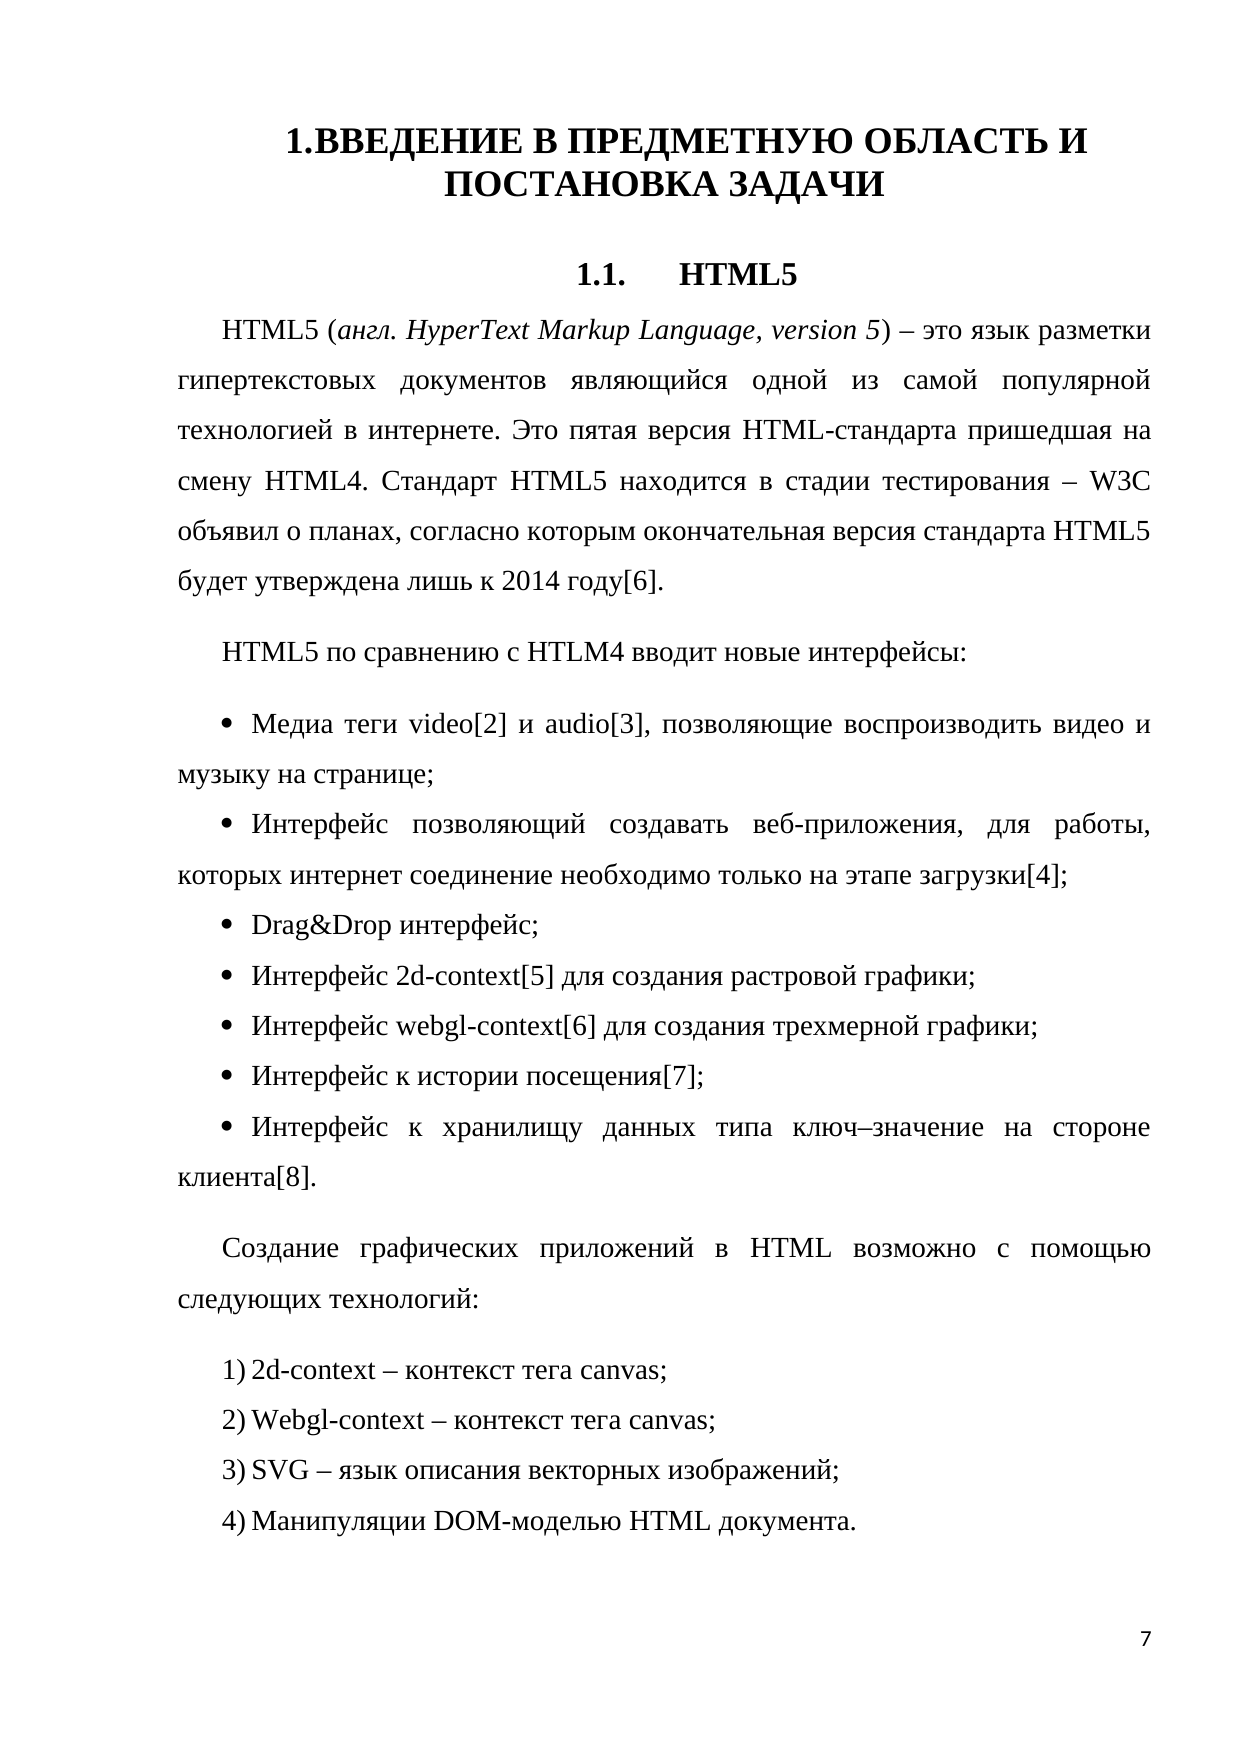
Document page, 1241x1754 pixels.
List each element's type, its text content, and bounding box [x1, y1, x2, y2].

list Drag&Drop интерфейс; [177, 907, 1152, 941]
list Webgl-context – контекст тега canvas; [177, 1402, 1152, 1436]
list HTML5 (англ. HyperText Markup Language, version 5) – это язык разметки гипертекстовых документов являющийся одной из самой популярной технологией в интернете. Это пятая версия HTML-стандарта пришедшая на смену HTML4. Стандарт HTML5 находится в стадии тестирования – W3C объявил о планах, согласно которым окончательная версия стандарта HTML5 будет утверждена лишь к 2014 году[6]. [177, 312, 1152, 597]
list Интерфейс к хранилищу данных типа ключ–значение на стороне клиента[8]. [177, 1109, 1152, 1193]
list Манипуляции DOM-моделью HTML документа. [177, 1503, 1152, 1536]
list 2d-context – контекст тега canvas; [177, 1352, 1152, 1385]
text HTML5 по сравнению с HTLM4 вводит новые интерфейсы: [177, 634, 1152, 668]
list Интерфейс webgl-context[6] для создания трехмерной графики; [177, 1008, 1152, 1042]
list Интерфейс 2d-context[5] для создания растровой графики; [177, 958, 1152, 991]
list Интерфейс к истории посещения[7]; [177, 1058, 1152, 1092]
list SVG – язык описания векторных изображений; [177, 1452, 1152, 1486]
text Создание графических приложений в HTML возможно с помощью следующих технологий: [177, 1230, 1152, 1314]
subtitle ВВЕДЕНИЕ В ПРЕДМЕТНУЮ ОБЛАСТЬ И ПОСТАНОВКА ЗАДАЧИ [177, 118, 1152, 204]
subtitle HTML5 [177, 254, 1152, 293]
list Медиа теги video[2] и audio[3], позволяющие воспроизводить видео и музыку на странице; [177, 706, 1152, 790]
list Интерфейс позволяющий создавать веб-приложения, для работы, которых интернет соединение необходимо только на этапе загрузки[4]; [177, 806, 1152, 890]
